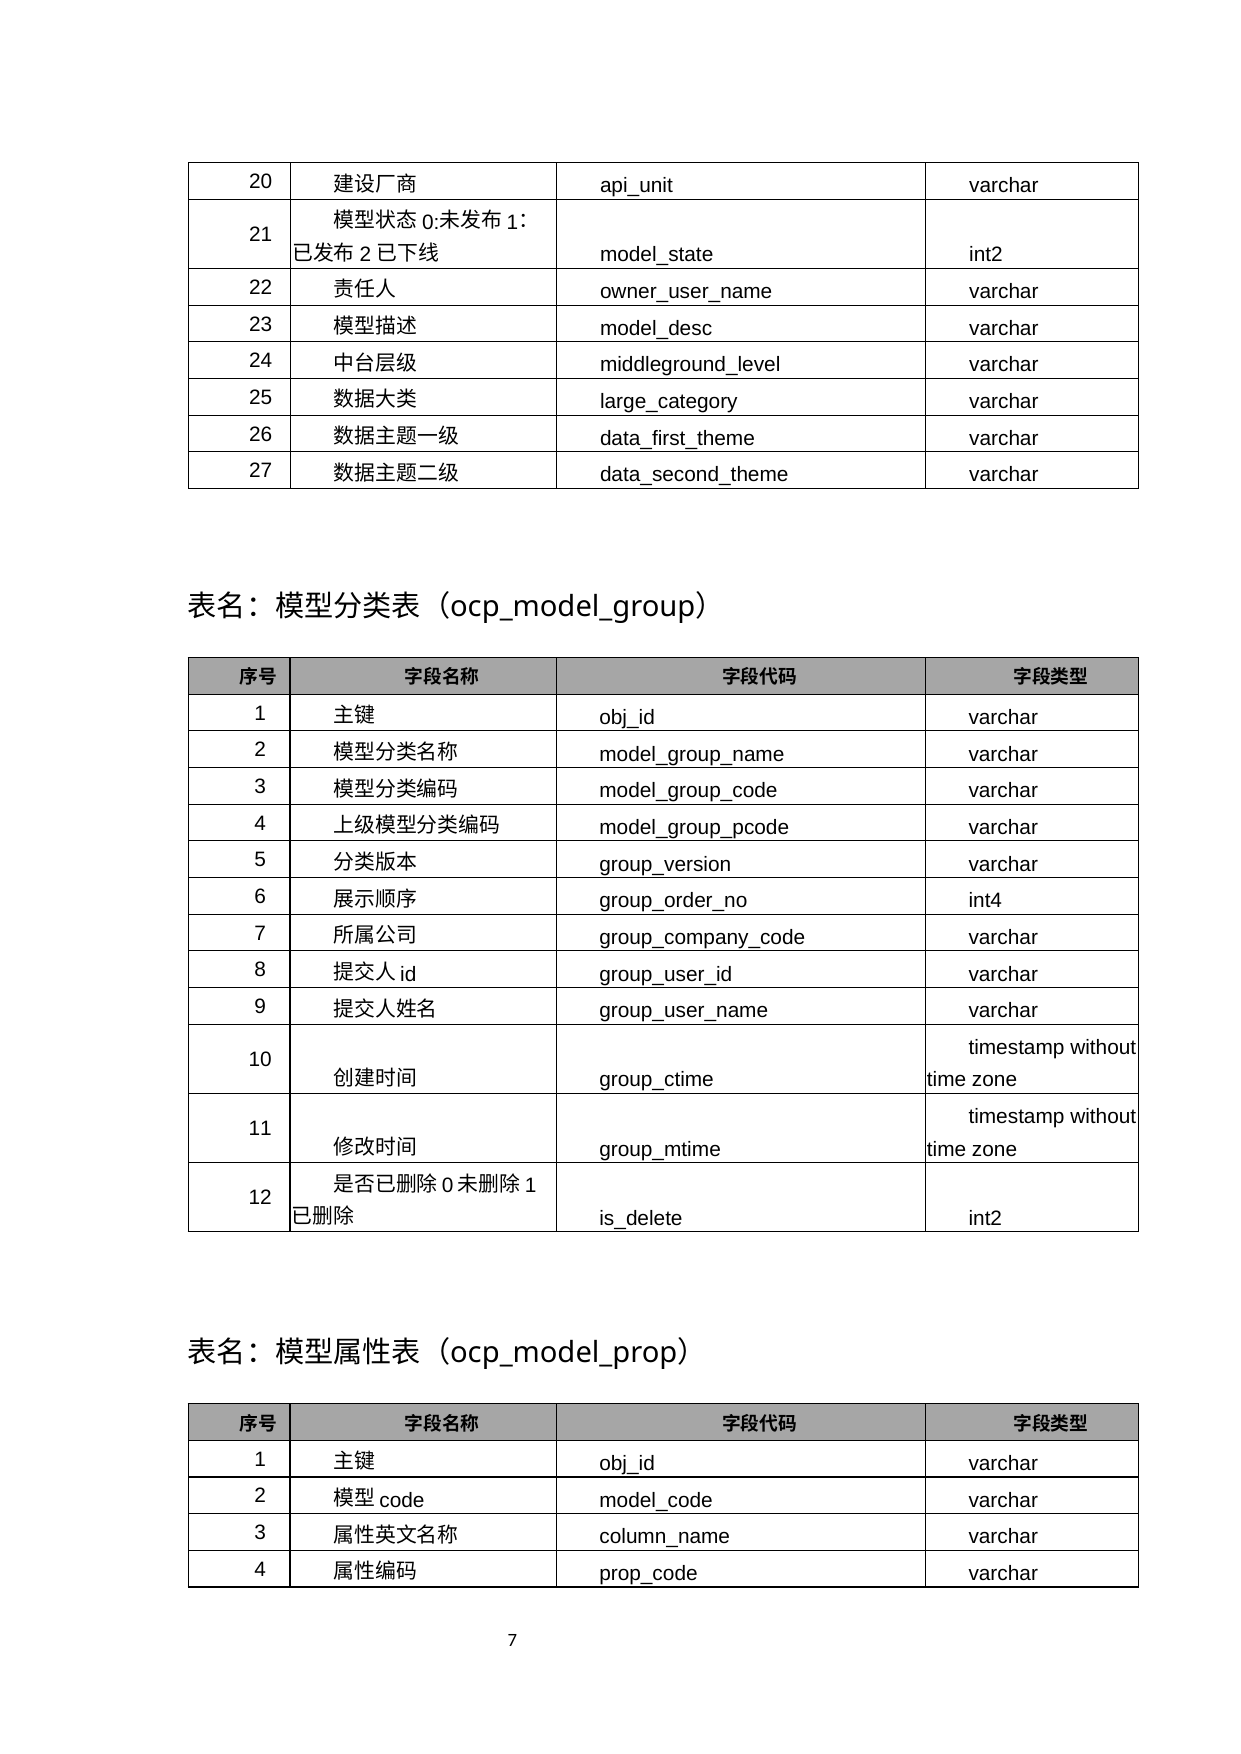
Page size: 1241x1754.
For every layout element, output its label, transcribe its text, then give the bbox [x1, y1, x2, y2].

table_cell 展示顺序 [291, 878, 556, 914]
table_header 字段代码 [557, 658, 925, 694]
table_cell varchar [926, 805, 1138, 840]
table_cell varchar [926, 731, 1138, 767]
table_header 字段名称 [291, 1404, 556, 1440]
table_cell is_delete [557, 1163, 925, 1231]
table_cell 提交人id [291, 951, 556, 987]
table_cell model_desc [557, 306, 925, 341]
table_cell 分类版本 [291, 841, 556, 877]
table_cell 主键 [291, 1441, 556, 1476]
table_cell column_name [557, 1514, 925, 1550]
table_cell 20 [189, 163, 290, 199]
table_header 字段名称 [291, 658, 556, 694]
table_cell 模型状态 0:未发布 1：已发布 2 已下线 [291, 200, 556, 268]
table_cell 4 [189, 1551, 289, 1586]
table_cell 6 [189, 878, 289, 914]
table_cell 24 [189, 342, 290, 378]
table_cell prop_code [557, 1551, 925, 1586]
table_cell 属性英文名称 [291, 1514, 556, 1550]
table_cell 25 [189, 379, 290, 414]
text 表名：模型属性表（ocp_model_prop） [187, 1317, 1053, 1382]
table_header 序号 [189, 658, 289, 694]
table_cell model_state [557, 200, 925, 268]
table_cell 3 [189, 768, 289, 804]
table_cell varchar [926, 269, 1138, 304]
table_cell api_unit [557, 163, 925, 199]
table_cell varchar [926, 452, 1138, 488]
table_cell 7 [189, 915, 289, 950]
table_cell owner_user_name [557, 269, 925, 304]
table_cell 修改时间 [291, 1094, 556, 1162]
table_cell 2 [189, 731, 289, 767]
table_cell data_second_theme [557, 452, 925, 488]
table_cell varchar [926, 768, 1138, 804]
table_cell 数据主题一级 [291, 416, 556, 451]
table_cell obj_id [557, 1441, 925, 1476]
table_cell group_version [557, 841, 925, 877]
table_header 字段代码 [557, 1404, 925, 1440]
table_cell varchar [926, 1514, 1138, 1550]
table_cell 中台层级 [291, 342, 556, 378]
table_cell 3 [189, 1514, 289, 1550]
table_cell model_code [557, 1478, 925, 1513]
table_cell varchar [926, 695, 1138, 730]
table_cell 建设厂商 [291, 163, 556, 199]
table_cell varchar [926, 951, 1138, 987]
table_cell large_category [557, 379, 925, 414]
table_cell varchar [926, 379, 1138, 414]
table_cell group_user_id [557, 951, 925, 987]
table_cell data_first_theme [557, 416, 925, 451]
table_cell 26 [189, 416, 290, 451]
table_cell varchar [926, 915, 1138, 950]
table_cell 10 [189, 1025, 289, 1093]
table_cell varchar [926, 1551, 1138, 1586]
table_cell 主键 [291, 695, 556, 730]
table_cell 8 [189, 951, 289, 987]
table_cell 属性编码 [291, 1551, 556, 1586]
table_cell 数据主题二级 [291, 452, 556, 488]
table_cell model_group_code [557, 768, 925, 804]
table_cell 模型分类名称 [291, 731, 556, 767]
text 表名：模型分类表（ocp_model_group） [187, 571, 1053, 636]
table_cell varchar [926, 163, 1138, 199]
table_cell 数据大类 [291, 379, 556, 414]
table_header 字段类型 [926, 1404, 1138, 1440]
table_cell 4 [189, 805, 289, 840]
table_cell 2 [189, 1478, 289, 1513]
table_cell 12 [189, 1163, 289, 1231]
table_cell group_company_code [557, 915, 925, 950]
table_cell 11 [189, 1094, 289, 1162]
table_cell timestamp without time zone [926, 1025, 1138, 1093]
table_cell group_mtime [557, 1094, 925, 1162]
table_cell varchar [926, 306, 1138, 341]
table_cell 所属公司 [291, 915, 556, 950]
table_cell 是否已删除0未删除 1已删除 [291, 1163, 556, 1231]
table_cell 模型分类编码 [291, 768, 556, 804]
table_cell group_order_no [557, 878, 925, 914]
table_cell varchar [926, 416, 1138, 451]
table_cell 创建时间 [291, 1025, 556, 1093]
table_cell 5 [189, 841, 289, 877]
table_cell varchar [926, 342, 1138, 378]
table_cell varchar [926, 1441, 1138, 1476]
table_header 序号 [189, 1404, 289, 1440]
table_cell 27 [189, 452, 290, 488]
table_cell int2 [926, 200, 1138, 268]
table_cell 模型描述 [291, 306, 556, 341]
table_cell 提交人姓名 [291, 988, 556, 1024]
table_cell group_user_name [557, 988, 925, 1024]
table_cell int2 [926, 1163, 1138, 1231]
table_cell 1 [189, 1441, 289, 1476]
table_cell 9 [189, 988, 289, 1024]
table_cell varchar [926, 841, 1138, 877]
table_header 字段类型 [926, 658, 1138, 694]
table_cell middleground_level [557, 342, 925, 378]
table_cell obj_id [557, 695, 925, 730]
table_cell model_group_pcode [557, 805, 925, 840]
table_cell 模型code [291, 1478, 556, 1513]
table_cell varchar [926, 1478, 1138, 1513]
table_cell group_ctime [557, 1025, 925, 1093]
table_cell varchar [926, 988, 1138, 1024]
table_cell timestamp without time zone [926, 1094, 1138, 1162]
table_cell model_group_name [557, 731, 925, 767]
table_cell 22 [189, 269, 290, 304]
table_cell int4 [926, 878, 1138, 914]
table_cell 23 [189, 306, 290, 341]
table_cell 责任人 [291, 269, 556, 304]
table_cell 上级模型分类编码 [291, 805, 556, 840]
table_cell 21 [189, 200, 290, 268]
table_cell 1 [189, 695, 289, 730]
